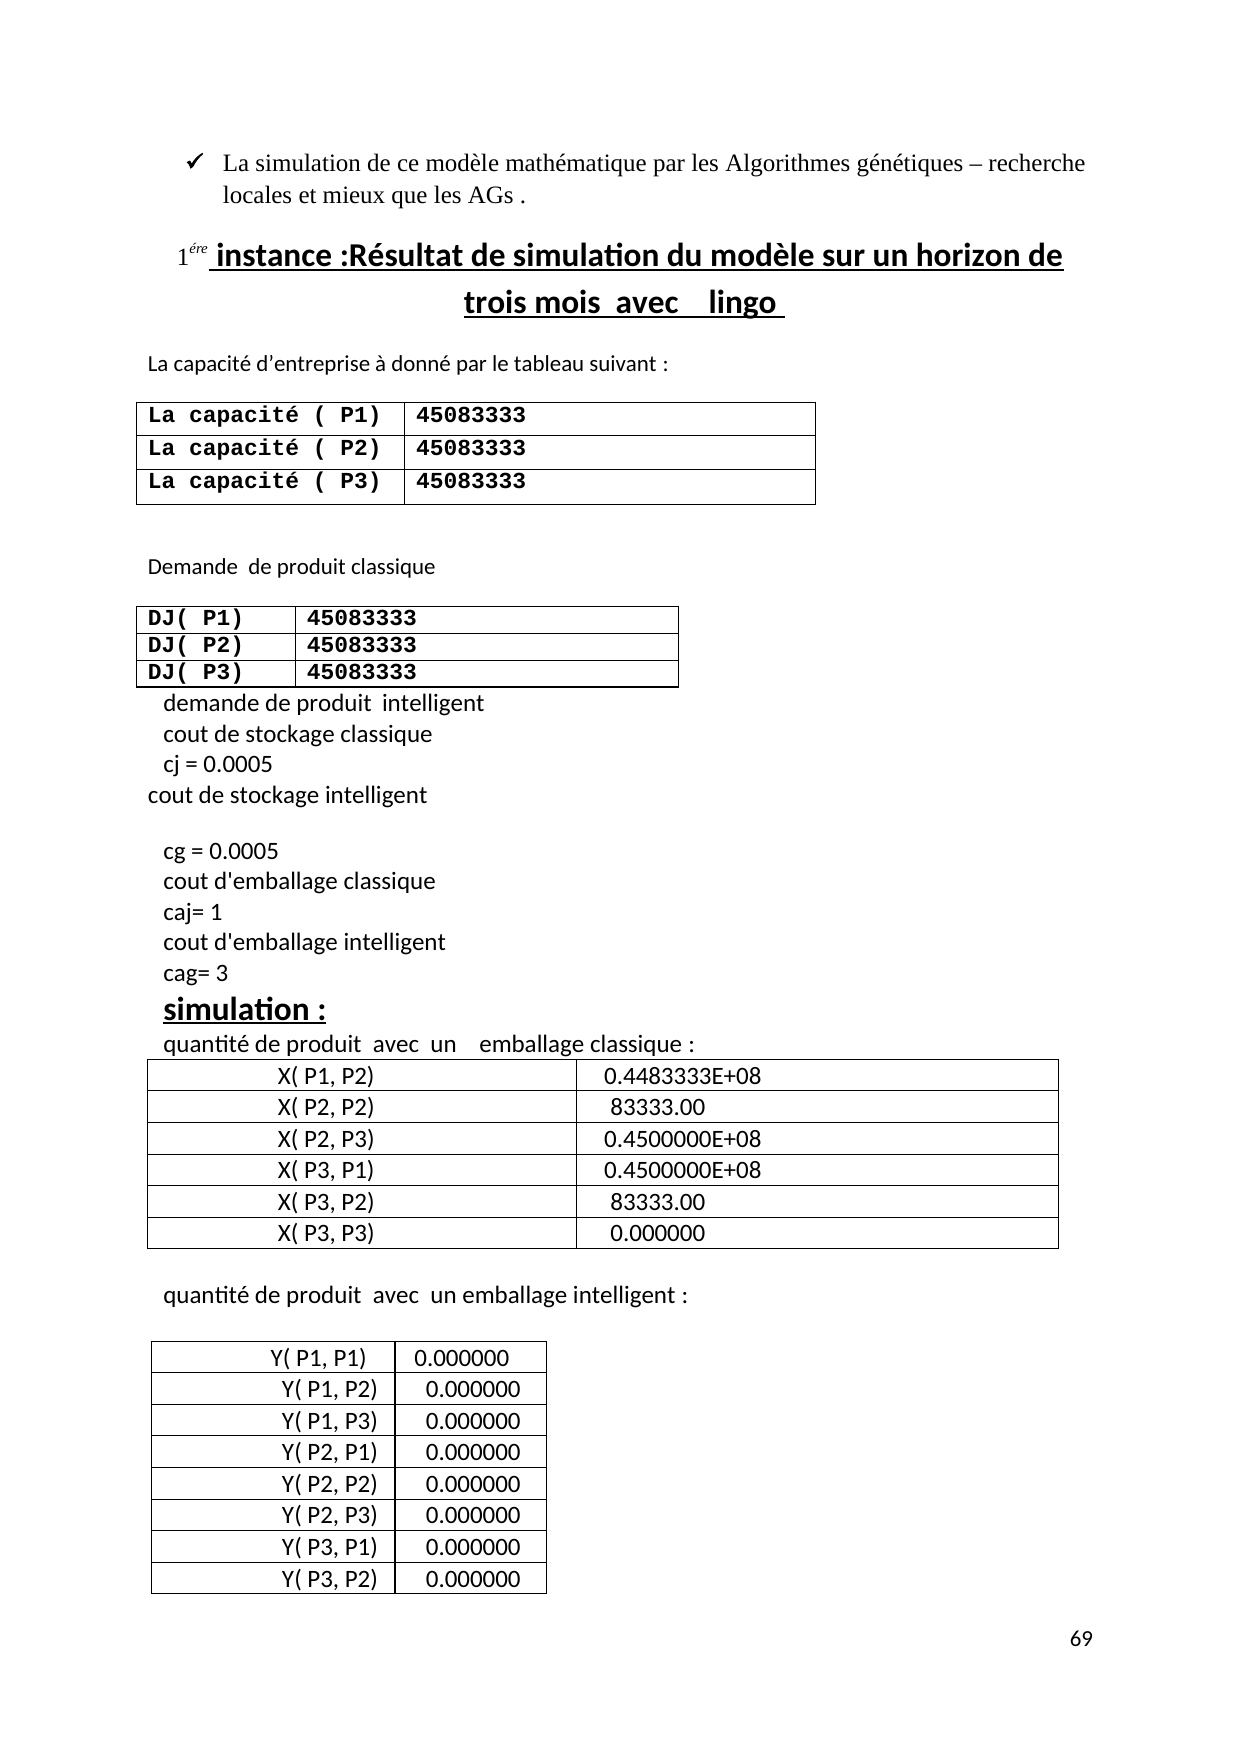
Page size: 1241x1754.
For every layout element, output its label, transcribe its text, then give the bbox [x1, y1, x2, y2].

table_header DJ( P1) [137, 607, 295, 632]
text demande de produit intelligent [163, 687, 1093, 718]
table_cell 45083333 [296, 661, 678, 686]
table_cell La capacité ( P2) [137, 436, 404, 468]
table_cell 0.4500000E+08 [577, 1155, 1058, 1185]
list La simulation de ce modèle mathématique par les Algorithmes génétiques – recherche locales et mieux que les AGs . [185, 148, 1093, 209]
table_cell 0.000000 [396, 1436, 546, 1467]
table_cell 0.000000 [396, 1563, 546, 1593]
table_cell 0.4500000E+08 [577, 1123, 1058, 1153]
text quantité de produit avec un emballage intelligent : [163, 1280, 1093, 1310]
table_cell 0.000000 [577, 1218, 1058, 1248]
table_cell 0.000000 [396, 1531, 546, 1562]
table_cell Y( P2, P2) [152, 1468, 394, 1498]
text cag= 3 [163, 957, 1093, 987]
table_cell X( P3, P2) [148, 1186, 576, 1217]
table_cell X( P3, P3) [148, 1218, 576, 1248]
text cout d'emballage classique [163, 865, 1093, 896]
table_header Y( P1, P1) [152, 1342, 394, 1372]
table_header 0.000000 [396, 1342, 546, 1372]
table_cell Y( P3, P1) [152, 1531, 394, 1562]
table_cell X( P2, P2) [148, 1091, 576, 1122]
text simulation : [163, 987, 1093, 1028]
table_cell 0.000000 [396, 1468, 546, 1498]
text cout d'emballage intelligent [163, 926, 1093, 957]
table_cell Y( P2, P3) [152, 1500, 394, 1530]
text La capacité d’entreprise à donné par le tableau suivant : [148, 349, 1093, 377]
table_cell Y( P2, P1) [152, 1436, 394, 1467]
table_header La capacité ( P1) [137, 403, 404, 435]
table_header 0.4483333E+08 [577, 1060, 1058, 1090]
table_cell X( P2, P3) [148, 1123, 576, 1153]
table_cell La capacité ( P3) [137, 470, 404, 503]
text cout de stockage classique [163, 718, 1093, 748]
table_cell X( P3, P1) [148, 1155, 576, 1185]
table_cell 45083333 [405, 470, 815, 503]
table_cell Y( P1, P2) [152, 1373, 394, 1404]
text quantité de produit avec un emballage classique : [163, 1028, 1093, 1059]
text cg = 0.0005 [163, 835, 1093, 865]
table_cell 0.000000 [396, 1500, 546, 1530]
text cout de stockage intelligent [148, 779, 1093, 809]
text instance :Résultat de simulation du modèle sur un horizon de trois mois avec lingo [148, 234, 1093, 322]
table_cell 83333.00 [577, 1091, 1058, 1122]
table_cell 45083333 [296, 634, 678, 659]
text cj = 0.0005 [163, 748, 1093, 779]
table_cell 83333.00 [577, 1186, 1058, 1217]
table_cell 0.000000 [396, 1405, 546, 1435]
table_header 45083333 [405, 403, 815, 435]
table_cell DJ( P3) [137, 661, 295, 686]
table_cell DJ( P2) [137, 634, 295, 659]
table_header 45083333 [296, 607, 678, 632]
text Demande de produit classique [148, 552, 1093, 581]
table_cell 0.000000 [396, 1373, 546, 1404]
table_cell Y( P1, P3) [152, 1405, 394, 1435]
text caj= 1 [163, 896, 1093, 926]
table_cell 45083333 [405, 436, 815, 468]
table_header X( P1, P2) [148, 1060, 576, 1090]
table_cell Y( P3, P2) [152, 1563, 394, 1593]
